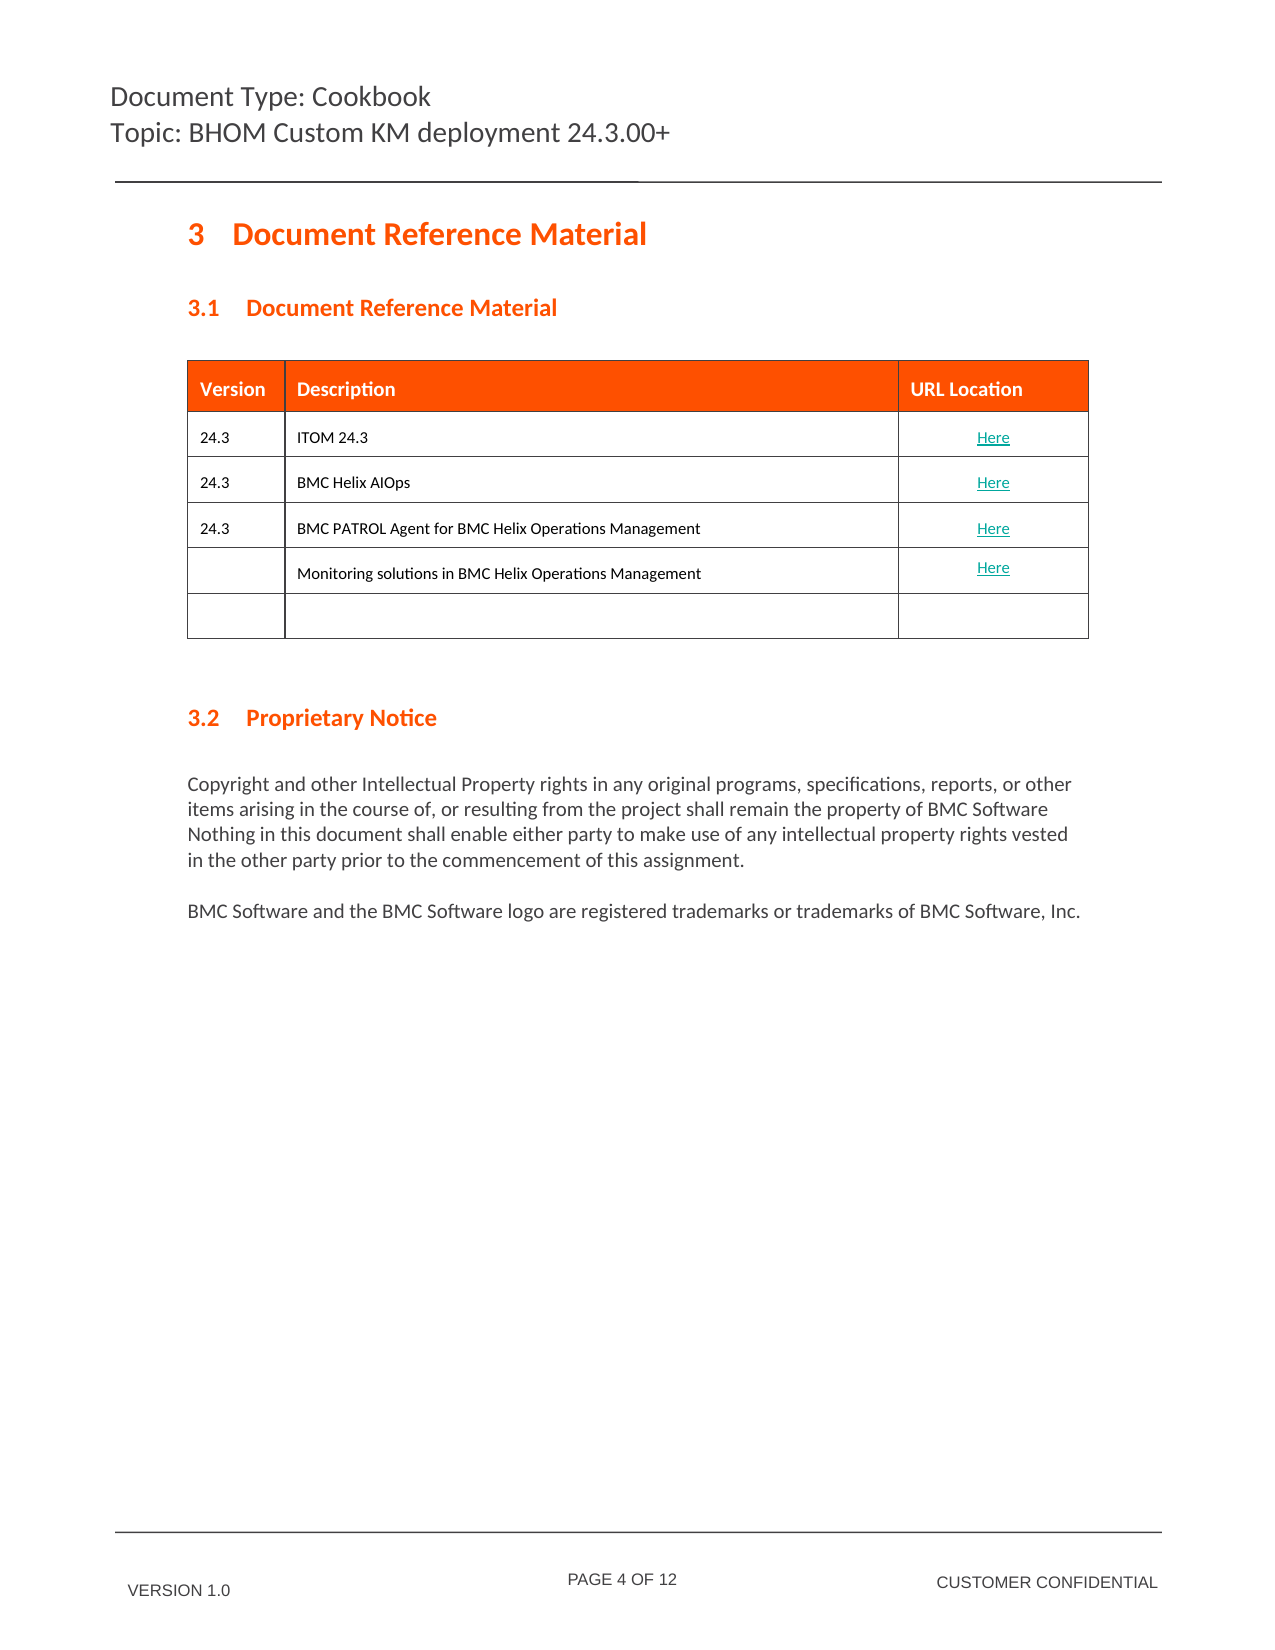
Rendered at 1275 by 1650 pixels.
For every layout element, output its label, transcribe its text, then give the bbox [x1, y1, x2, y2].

table_cell 24.3 [188, 503, 284, 547]
text Copyright and other Intellectual Property rights in any original programs, specifications, reports, or other items arising in the course of, or resulting from the project shall remain the property of BMC Software Nothing in this document shall enable either party to make use of any intellectual property rights vested in the other party prior to the commencement of this assignment. [750, 771, 1088, 872]
table_cell Monitoring solutions in BMC Helix Operations Management [286, 548, 898, 593]
table_cell [899, 594, 1088, 638]
table_cell 24.3 [188, 412, 284, 456]
table_cell [188, 548, 284, 593]
subtitle Document Reference Material [187, 292, 1088, 322]
table_header Version [188, 361, 284, 411]
table_cell 24.3 [188, 457, 284, 502]
table_cell Here [899, 457, 1088, 502]
table_cell Here [899, 548, 1088, 593]
text BMC Software and the BMC Software logo are registered trademarks or trademarks of BMC Software, Inc. [187, 898, 1088, 923]
subtitle Document Reference Material [187, 213, 1088, 254]
table_cell ITOM 24.3 [286, 412, 898, 456]
table_cell BMC Helix AIOps [286, 457, 898, 502]
table_cell [188, 594, 284, 638]
table_header Description [286, 361, 898, 411]
table_cell Here [899, 412, 1088, 456]
subtitle Proprietary Notice [187, 702, 1088, 733]
table_cell BMC PATROL Agent for BMC Helix Operations Management [286, 503, 898, 547]
table_header URL Location [899, 361, 1088, 411]
table_cell Here [899, 503, 1088, 547]
table_cell [286, 594, 898, 638]
